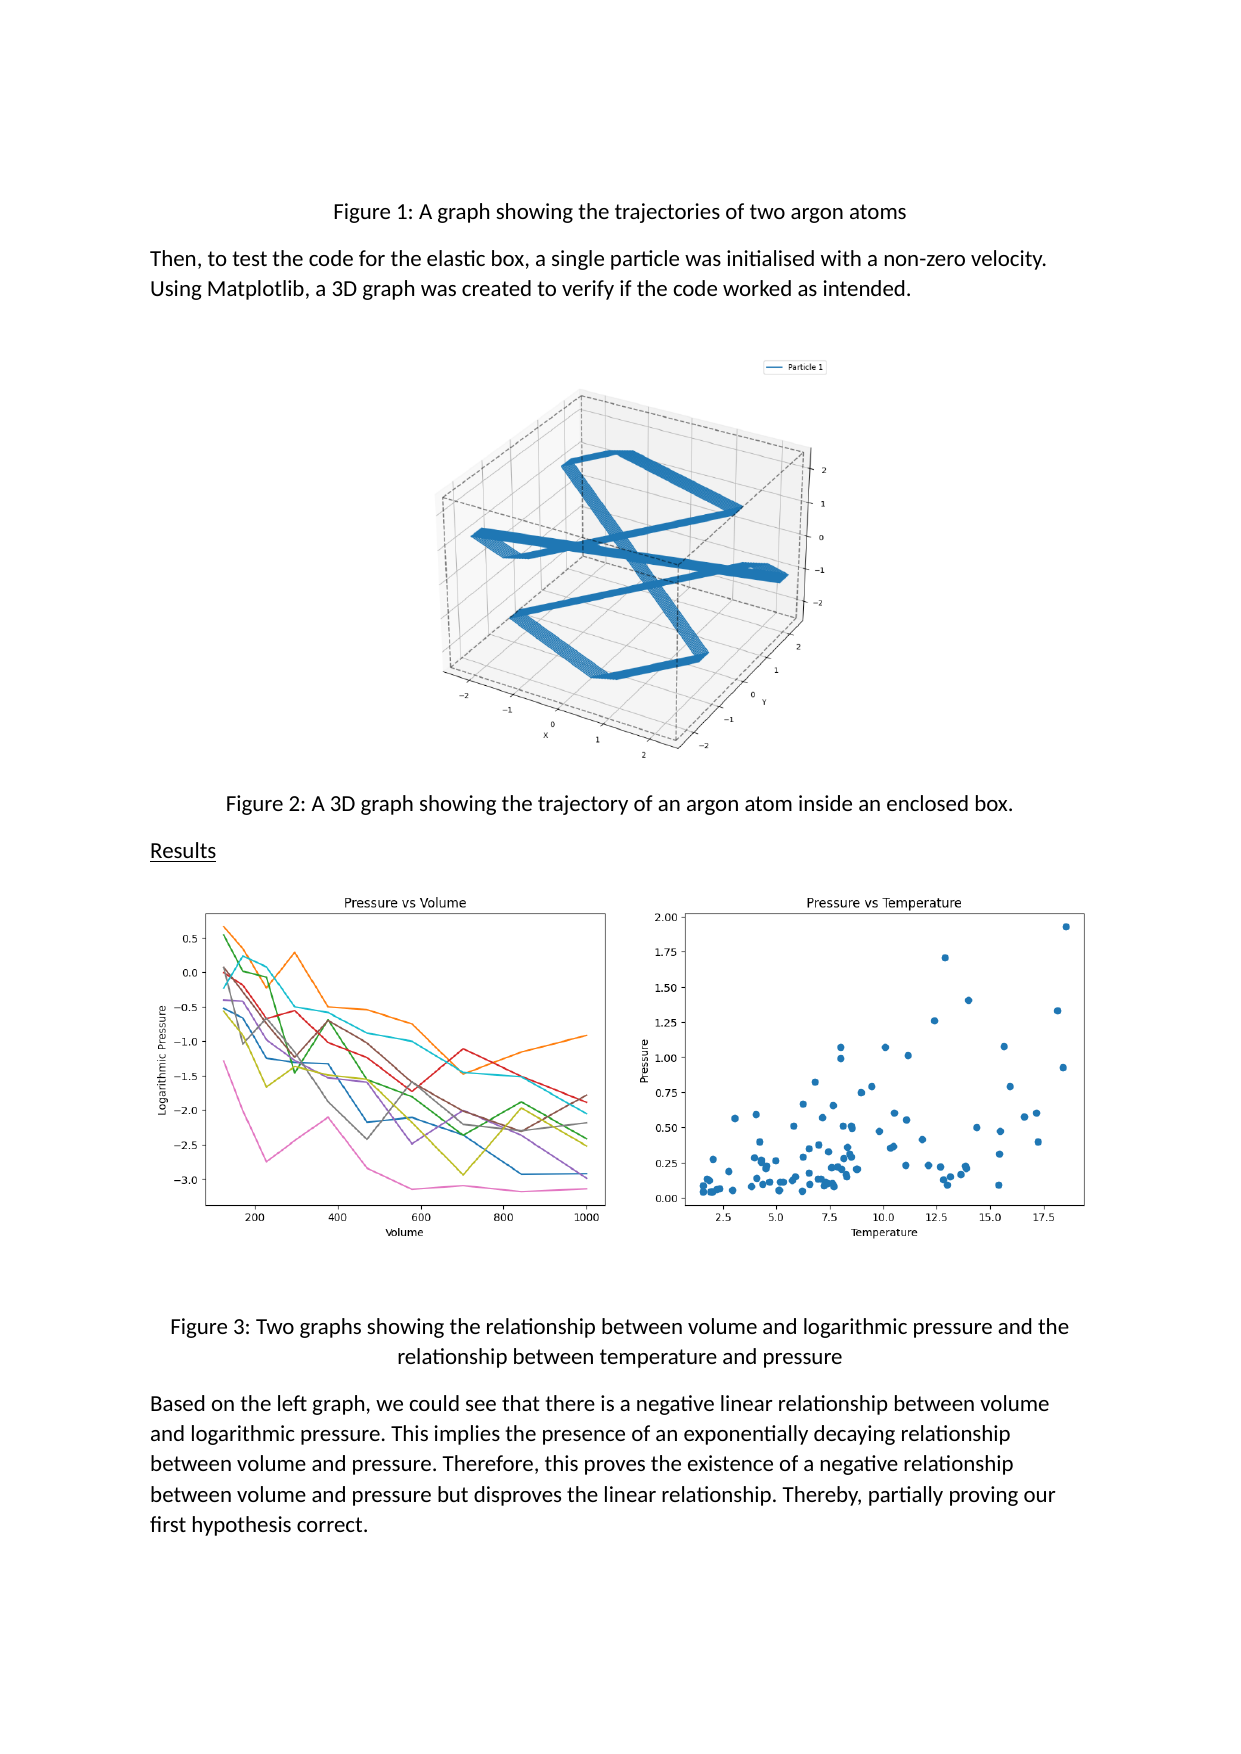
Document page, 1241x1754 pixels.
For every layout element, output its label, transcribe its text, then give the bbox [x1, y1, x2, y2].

text Based on the left graph, we could see that there is a negative linear relationship between volume and logarithmic pressure. This implies the presence of an exponentially decaying relationship between volume and pressure. Therefore, this proves the existence of a negative relationship between volume and pressure but disproves the linear relationship. Thereby, partially proving our first hypothesis correct. [150, 1389, 1090, 1538]
text Figure 2: A 3D graph showing the trajectory of an argon atom inside an enclosed box. [150, 789, 1090, 818]
text Then, to test the code for the elastic box, a single particle was initialised with a non-zero velocity. Using Matplotlib, a 3D graph was created to verify if the code worked as intended. [150, 244, 1090, 302]
text Results [150, 836, 1090, 864]
text Figure 3: Two graphs showing the relationship between volume and logarithmic pressure and the relationship between temperature and pressure [150, 1312, 1090, 1370]
text Figure 1: A graph showing the trajectories of two argon atoms [150, 197, 1090, 225]
picture [150, 889, 1091, 1245]
picture [406, 351, 835, 780]
